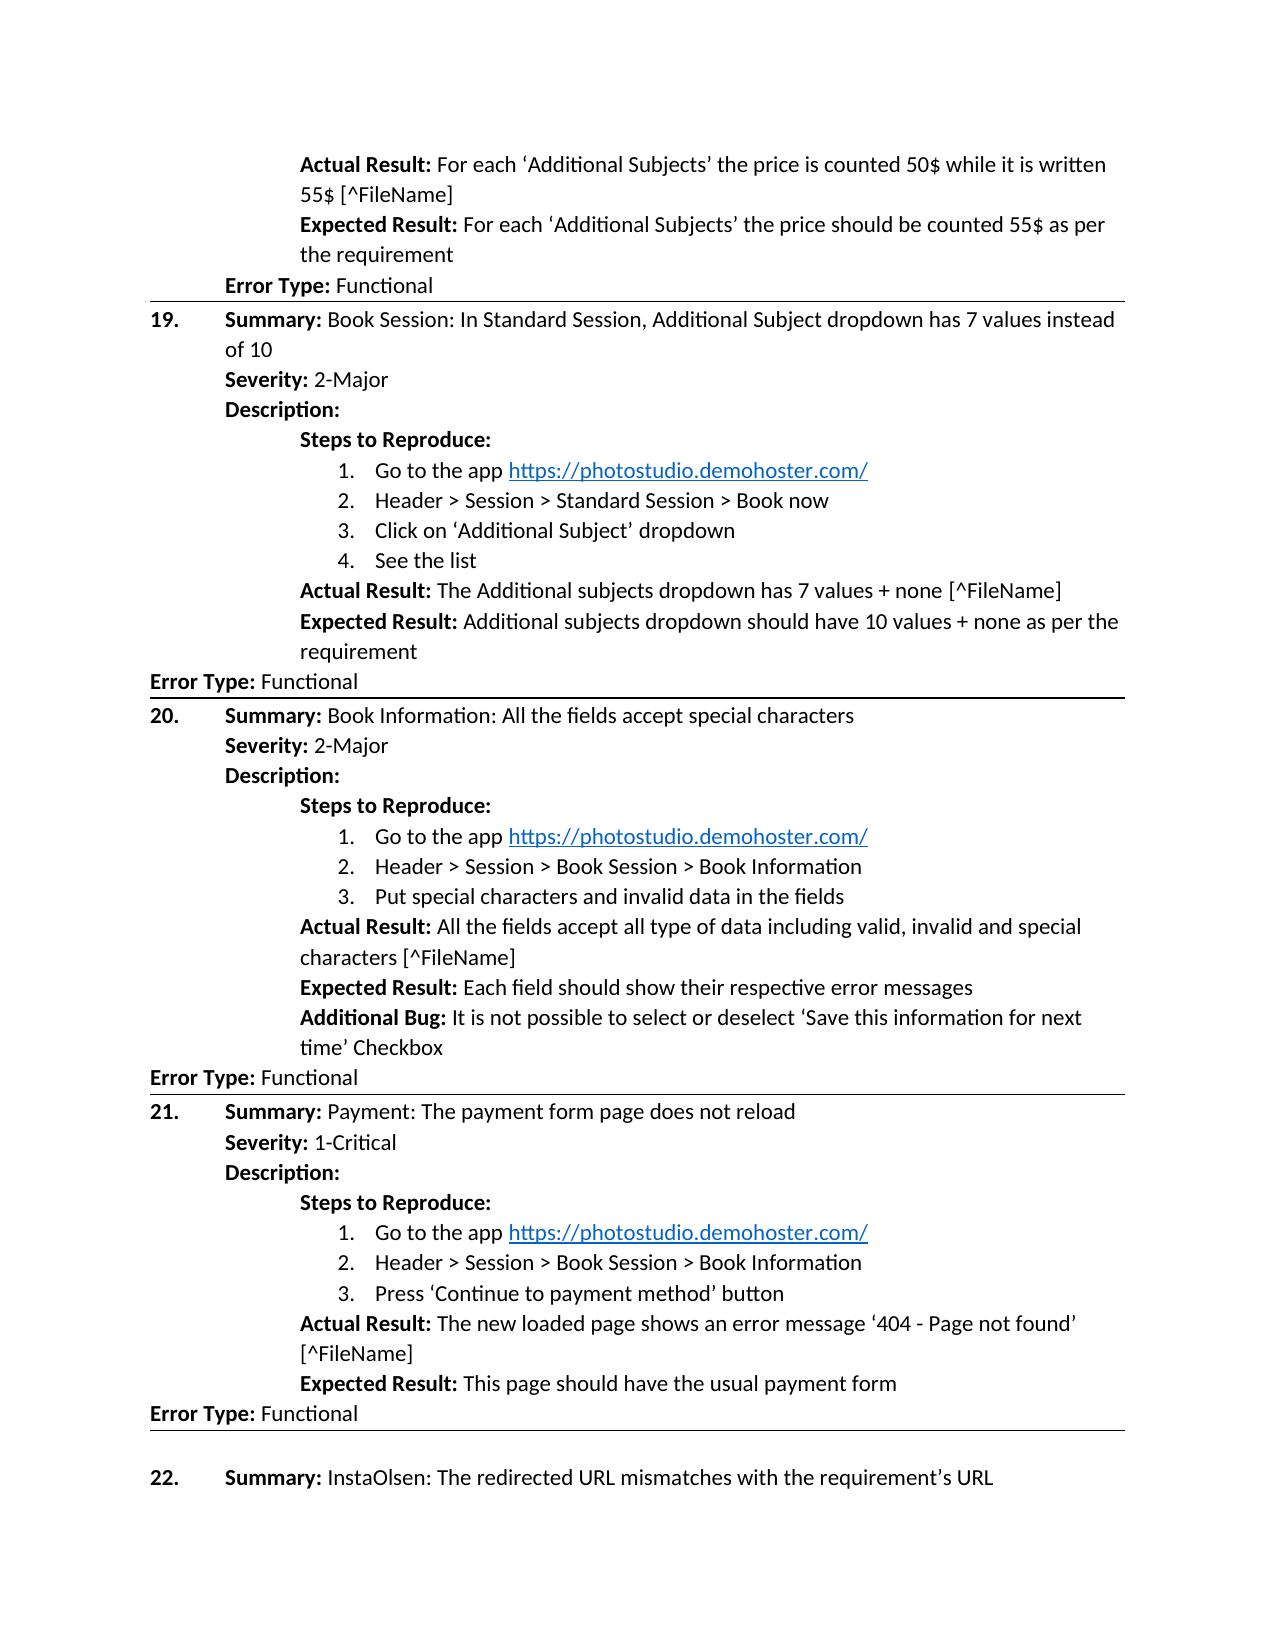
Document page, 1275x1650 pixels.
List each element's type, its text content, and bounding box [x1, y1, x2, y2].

text 22. Summary: InstaOlsen: The redirected URL mismatches with the requirement’s URL [150, 1463, 1125, 1492]
text 19. Summary: Book Session: In Standard Session, Additional Subject dropdown has 7 values instead of 10 [150, 305, 1125, 363]
text Severity: 2-Major [150, 731, 1125, 759]
list Put special characters and invalid data in the fields [337, 882, 1125, 910]
text Steps to Reproduce: [300, 426, 1125, 453]
text Description: [225, 1158, 1125, 1186]
text Error Type: Functional [150, 1399, 1125, 1430]
list Header > Session > Book Session > Book Information [337, 852, 1125, 880]
text Expected Result: For each ‘Additional Subjects’ the price should be counted 55$ as per the requirement [300, 210, 1125, 269]
text Expected Result: Each field should show their respective error messages [300, 973, 1125, 1001]
text Error Type: Functional [150, 1063, 1125, 1094]
list Click on ‘Additional Subject’ dropdown [337, 516, 1125, 544]
list Press ‘Continue to payment method’ button [337, 1279, 1125, 1307]
list Go to the app https://photostudio.demohoster.com/ [337, 456, 1125, 484]
list Go to the app https://photostudio.demohoster.com/ [337, 822, 1125, 850]
text Expected Result: This page should have the usual payment form [300, 1369, 1125, 1397]
text Expected Result: Additional subjects dropdown should have 10 values + none as per the requirement [300, 607, 1125, 665]
list See the list [337, 546, 1125, 574]
text Steps to Reproduce: [300, 1188, 1125, 1216]
text Steps to Reproduce: [300, 792, 1125, 820]
text Description: [225, 395, 1125, 423]
text Actual Result: All the fields accept all type of data including valid, invalid and special characters [^FileName] [300, 912, 1125, 971]
text Severity: 2-Major [150, 365, 1125, 393]
text Severity: 1-Critical [150, 1128, 1125, 1156]
list Header > Session > Book Session > Book Information [337, 1248, 1125, 1276]
text Error Type: Functional [150, 667, 1125, 697]
text 20. Summary: Book Information: All the fields accept special characters [150, 701, 1125, 729]
text Error Type: Functional [150, 271, 1125, 301]
text Actual Result: For each ‘Additional Subjects’ the price is counted 50$ while it is written 55$ [^FileName] [300, 150, 1125, 208]
text Actual Result: The Additional subjects dropdown has 7 values + none [^FileName] [300, 577, 1125, 604]
text Additional Bug: It is not possible to select or deselect ‘Save this information for next time’ Checkbox [300, 1003, 1125, 1061]
text 21. Summary: Payment: The payment form page does not reload [150, 1097, 1125, 1125]
list Go to the app https://photostudio.demohoster.com/ [337, 1218, 1125, 1246]
list Header > Session > Standard Session > Book now [337, 486, 1125, 514]
text Actual Result: The new loaded page shows an error message ‘404 - Page not found’ [^FileName] [300, 1309, 1125, 1367]
text Description: [225, 761, 1125, 789]
